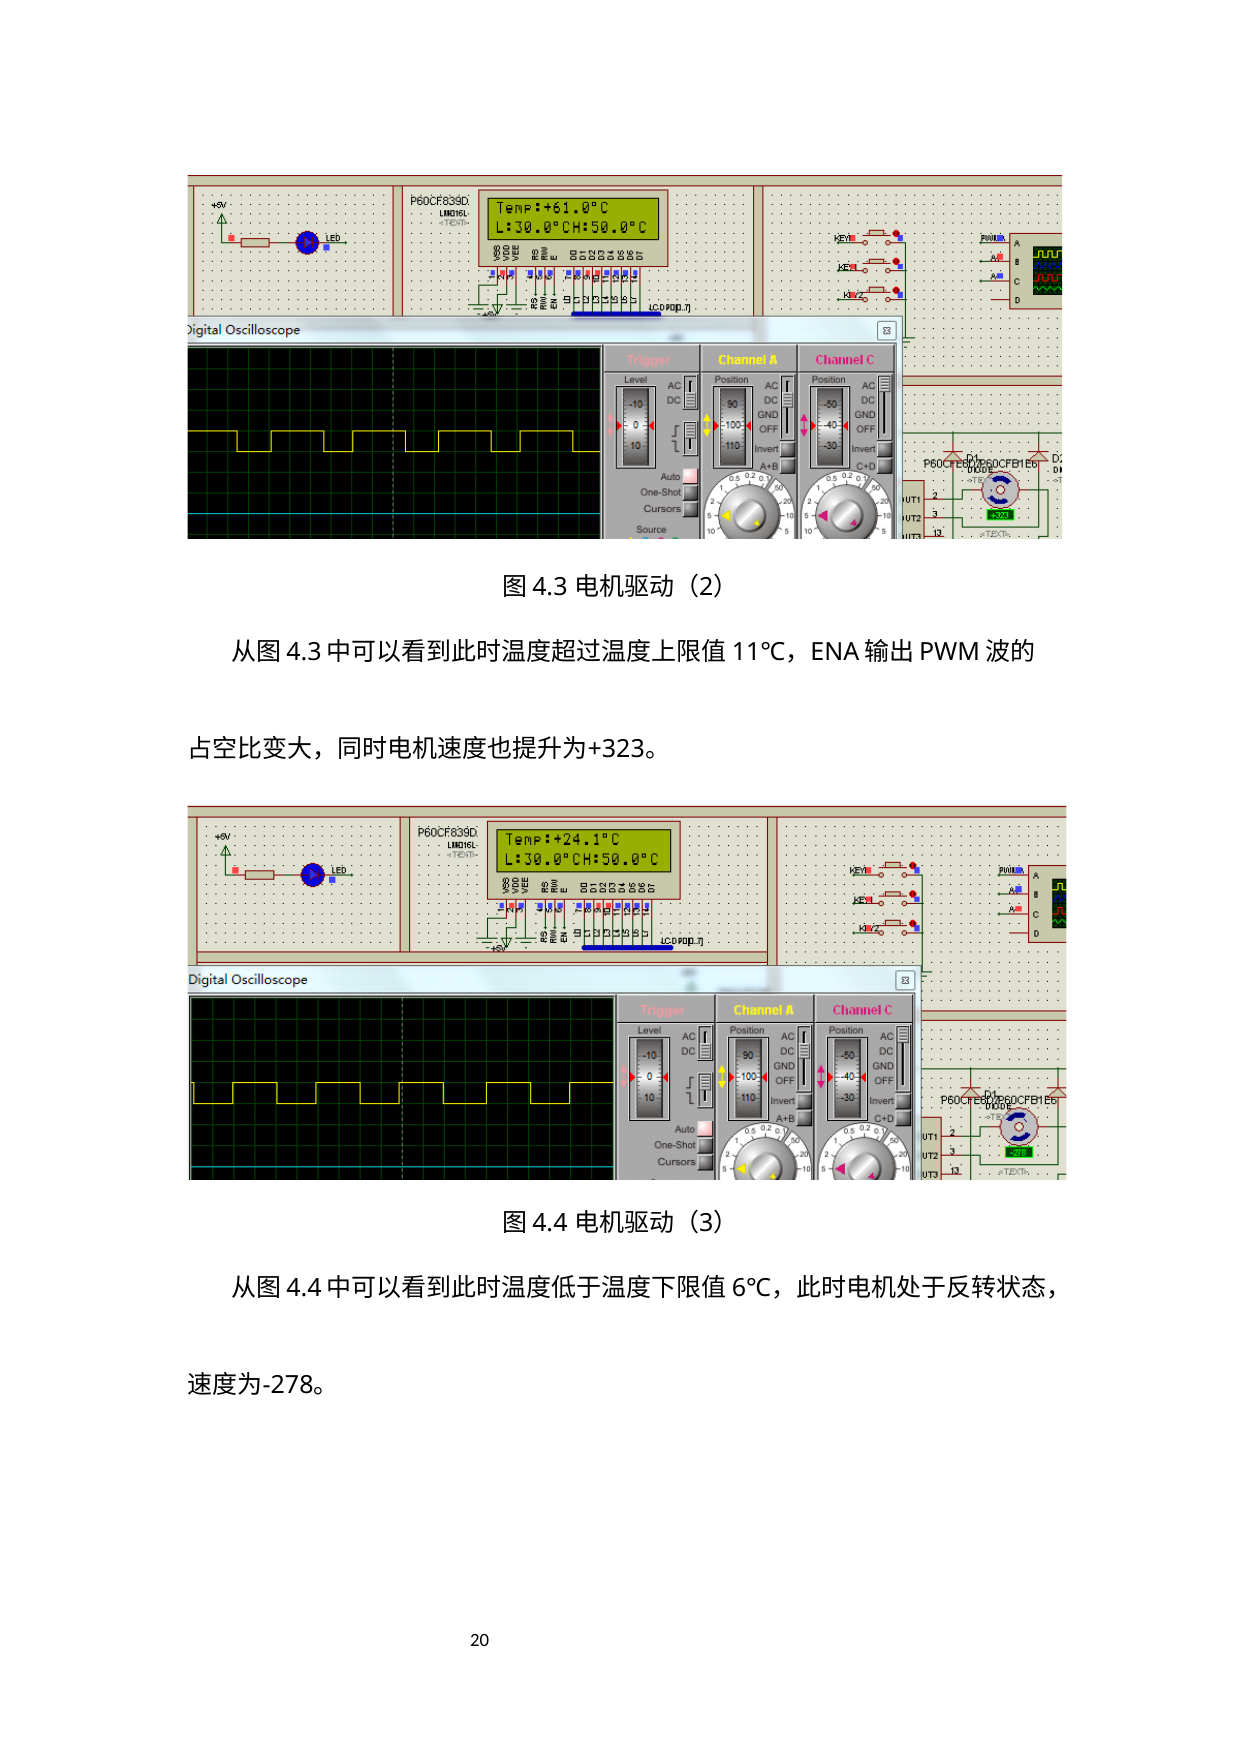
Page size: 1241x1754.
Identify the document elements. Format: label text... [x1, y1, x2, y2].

list 从图4.4中可以看到此时温度低于温度下限值6℃，此时电机处于反转状态，速度为-278。 [187, 1253, 1053, 1415]
picture [187, 175, 1063, 539]
text 图4.4 电机驱动（3） [187, 1188, 1053, 1253]
picture [187, 805, 1067, 1180]
text 图4.3 电机驱动（2） [187, 552, 1053, 617]
list 从图4.3中可以看到此时温度超过温度上限值11℃，ENA输出PWM波的占空比变大，同时电机速度也提升为+323。 [187, 617, 1053, 779]
